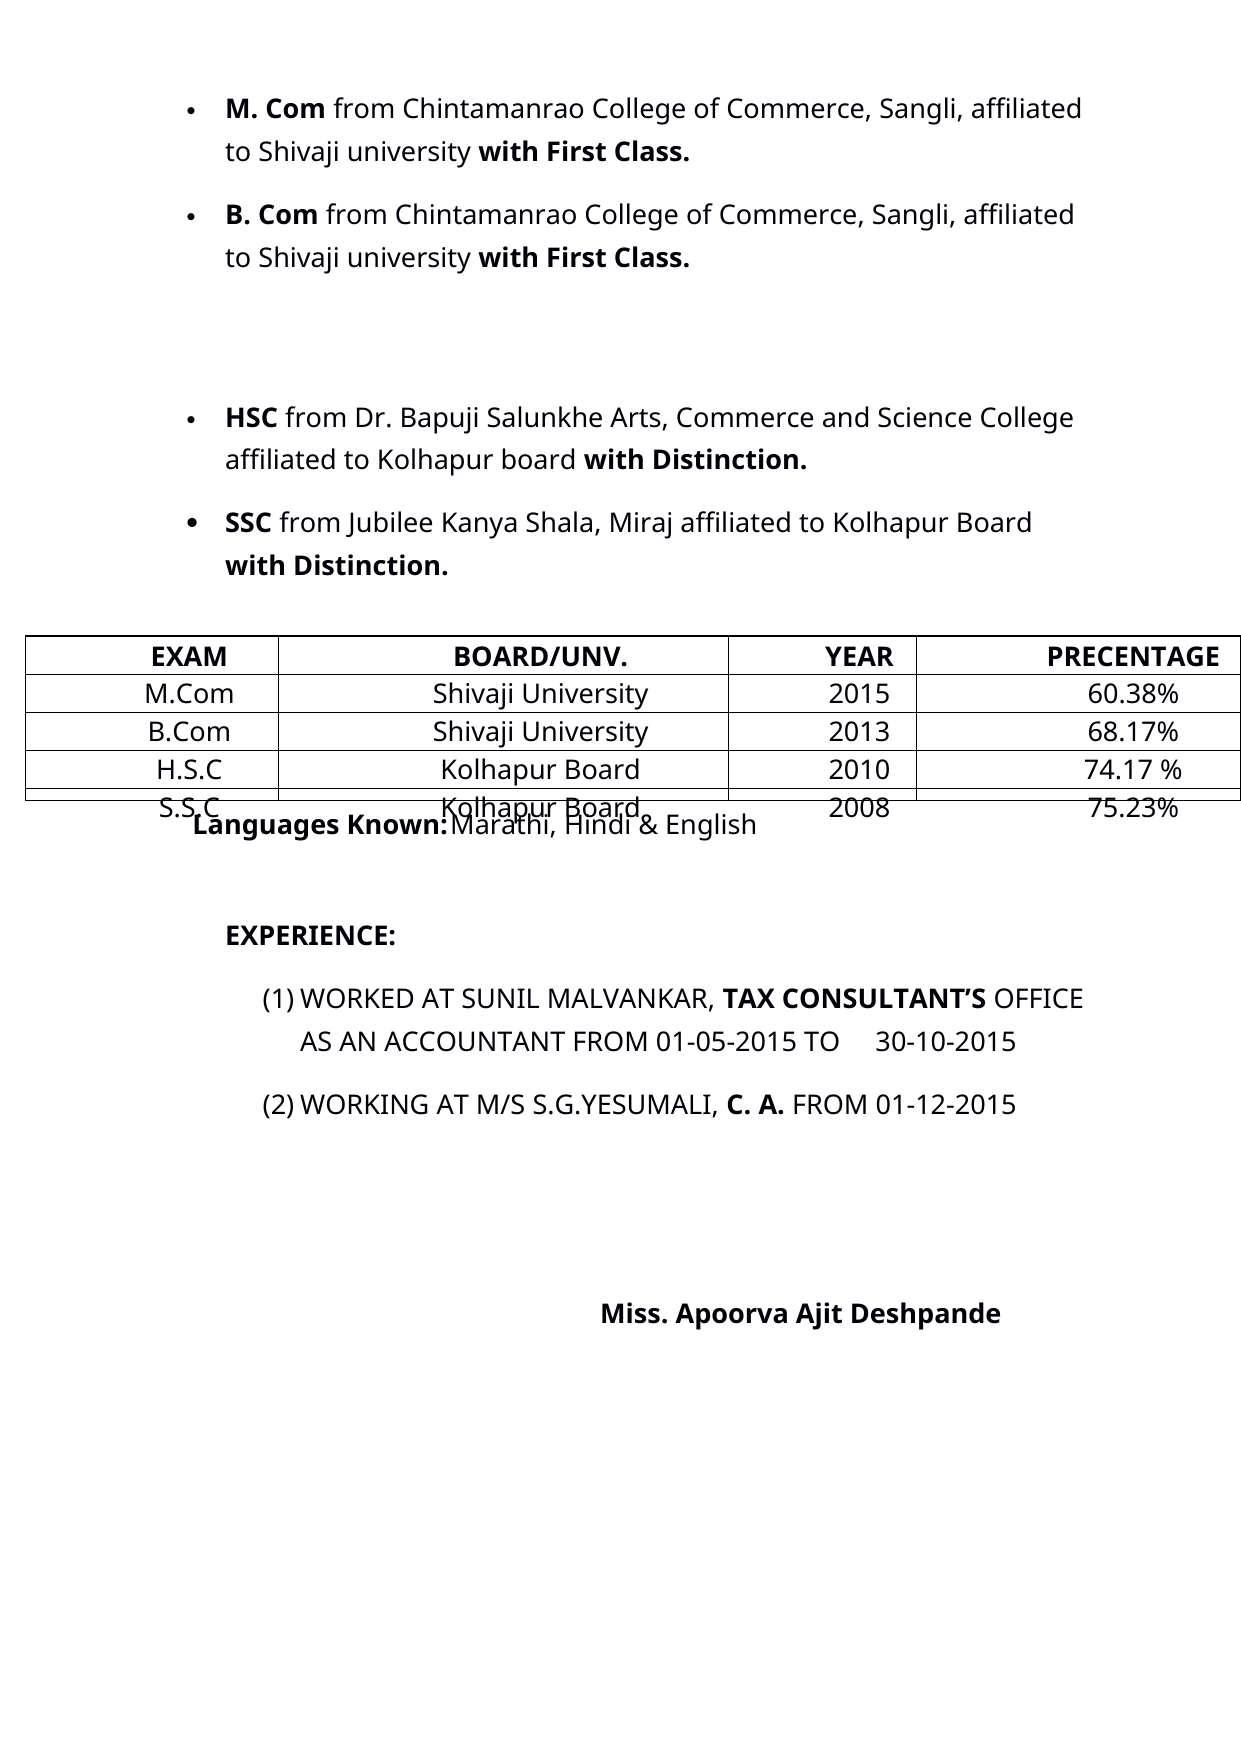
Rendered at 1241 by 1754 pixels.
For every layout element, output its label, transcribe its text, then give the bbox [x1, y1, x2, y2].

list WORKING AT M/S S.G.YESUMALI, C. A. FROM 01-12-2015 [262, 1086, 1090, 1122]
list B. Com from Chintamanrao College of Commerce, Sangli, affiliated to Shivaji university with First Class. [187, 196, 1090, 275]
text Languages Known: Marathi, Hindi & English [150, 805, 1090, 842]
text EXPERIENCE: [225, 917, 1090, 954]
list SSC from Jubilee Kanya Shala, Miraj affiliated to Kolhapur Board with Distinction. [187, 504, 1090, 583]
text Miss. Apoorva Ajit Deshpande [600, 1294, 1090, 1331]
list M. Com from Chintamanrao College of Commerce, Sangli, affiliated to Shivaji university with First Class. [187, 90, 1090, 169]
list WORKED AT SUNIL MALVANKAR, TAX CONSULTANT’S OFFICE AS AN ACCOUNTANT FROM 01-05-2015 TO 30-10-2015 [262, 980, 1090, 1059]
list HSC from Dr. Bapuji Salunkhe Arts, Commerce and Science College affiliated to Kolhapur board with Distinction. [187, 398, 1090, 477]
